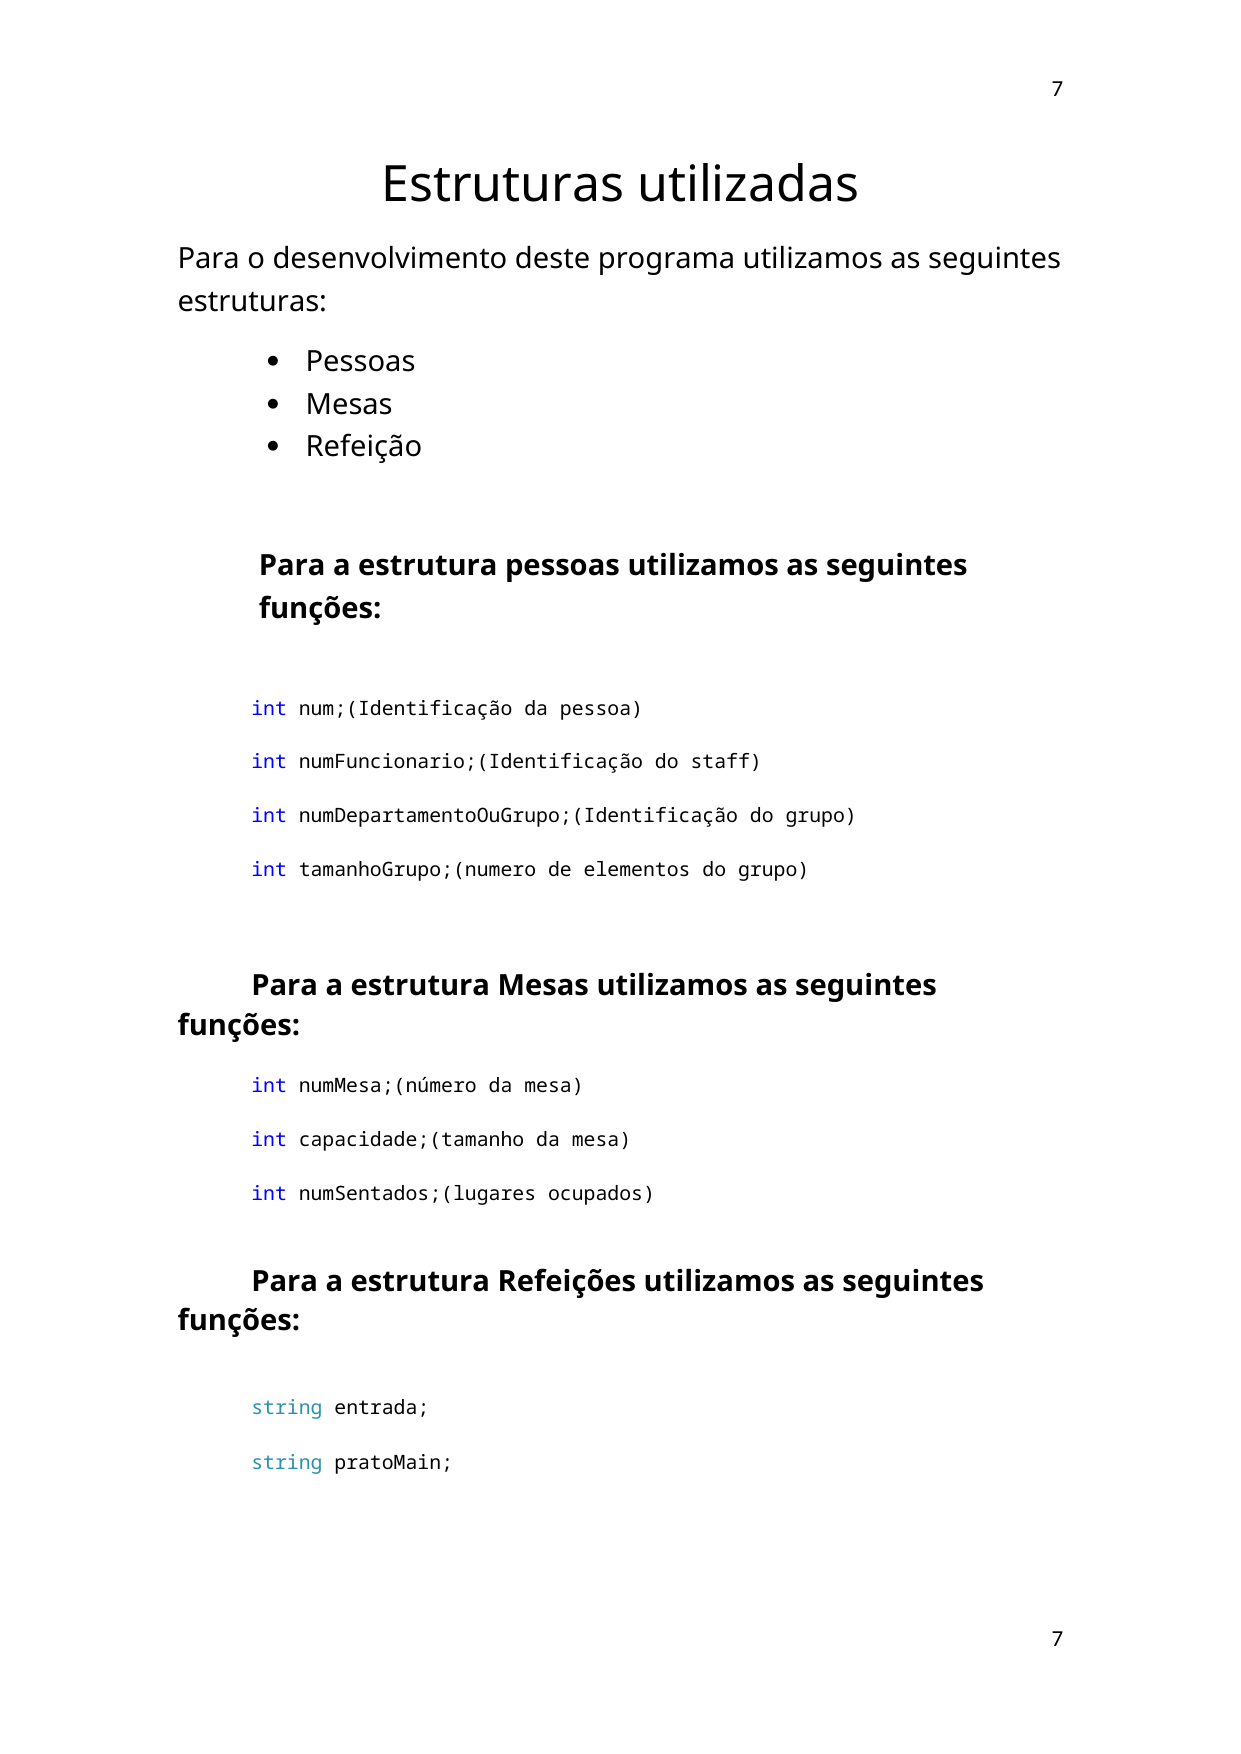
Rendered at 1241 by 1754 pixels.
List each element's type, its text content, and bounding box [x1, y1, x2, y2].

text int numFuncionario;(Identificação do staff) [177, 748, 1063, 775]
text Para o desenvolvimento deste programa utilizamos as seguintes estruturas: [177, 238, 1063, 320]
list Para a estrutura pessoas utilizamos as seguintes funções: [258, 545, 1063, 627]
text string entrada; [251, 1393, 1063, 1420]
list Refeição [268, 426, 1063, 465]
text int num;(Identificação da pessoa) [177, 694, 1063, 721]
text int numDepartamentoOuGrupo;(Identificação do grupo) [177, 802, 1063, 829]
text string pratoMain; [177, 1448, 1063, 1475]
text Estruturas utilizadas [177, 148, 1063, 216]
text int numSentados;(lugares ocupados) [177, 1179, 1063, 1206]
text int numMesa;(número da mesa) [177, 1071, 1063, 1098]
text int capacidade;(tamanho da mesa) [177, 1125, 1063, 1152]
list Pessoas [268, 340, 1063, 380]
text Para a estrutura Mesas utilizamos as seguintes funções: [177, 965, 1063, 1044]
text Para a estrutura Refeições utilizamos as seguintes funções: [177, 1260, 1063, 1339]
list Mesas [268, 383, 1063, 423]
text int tamanhoGrupo;(numero de elementos do grupo) [177, 856, 1063, 883]
